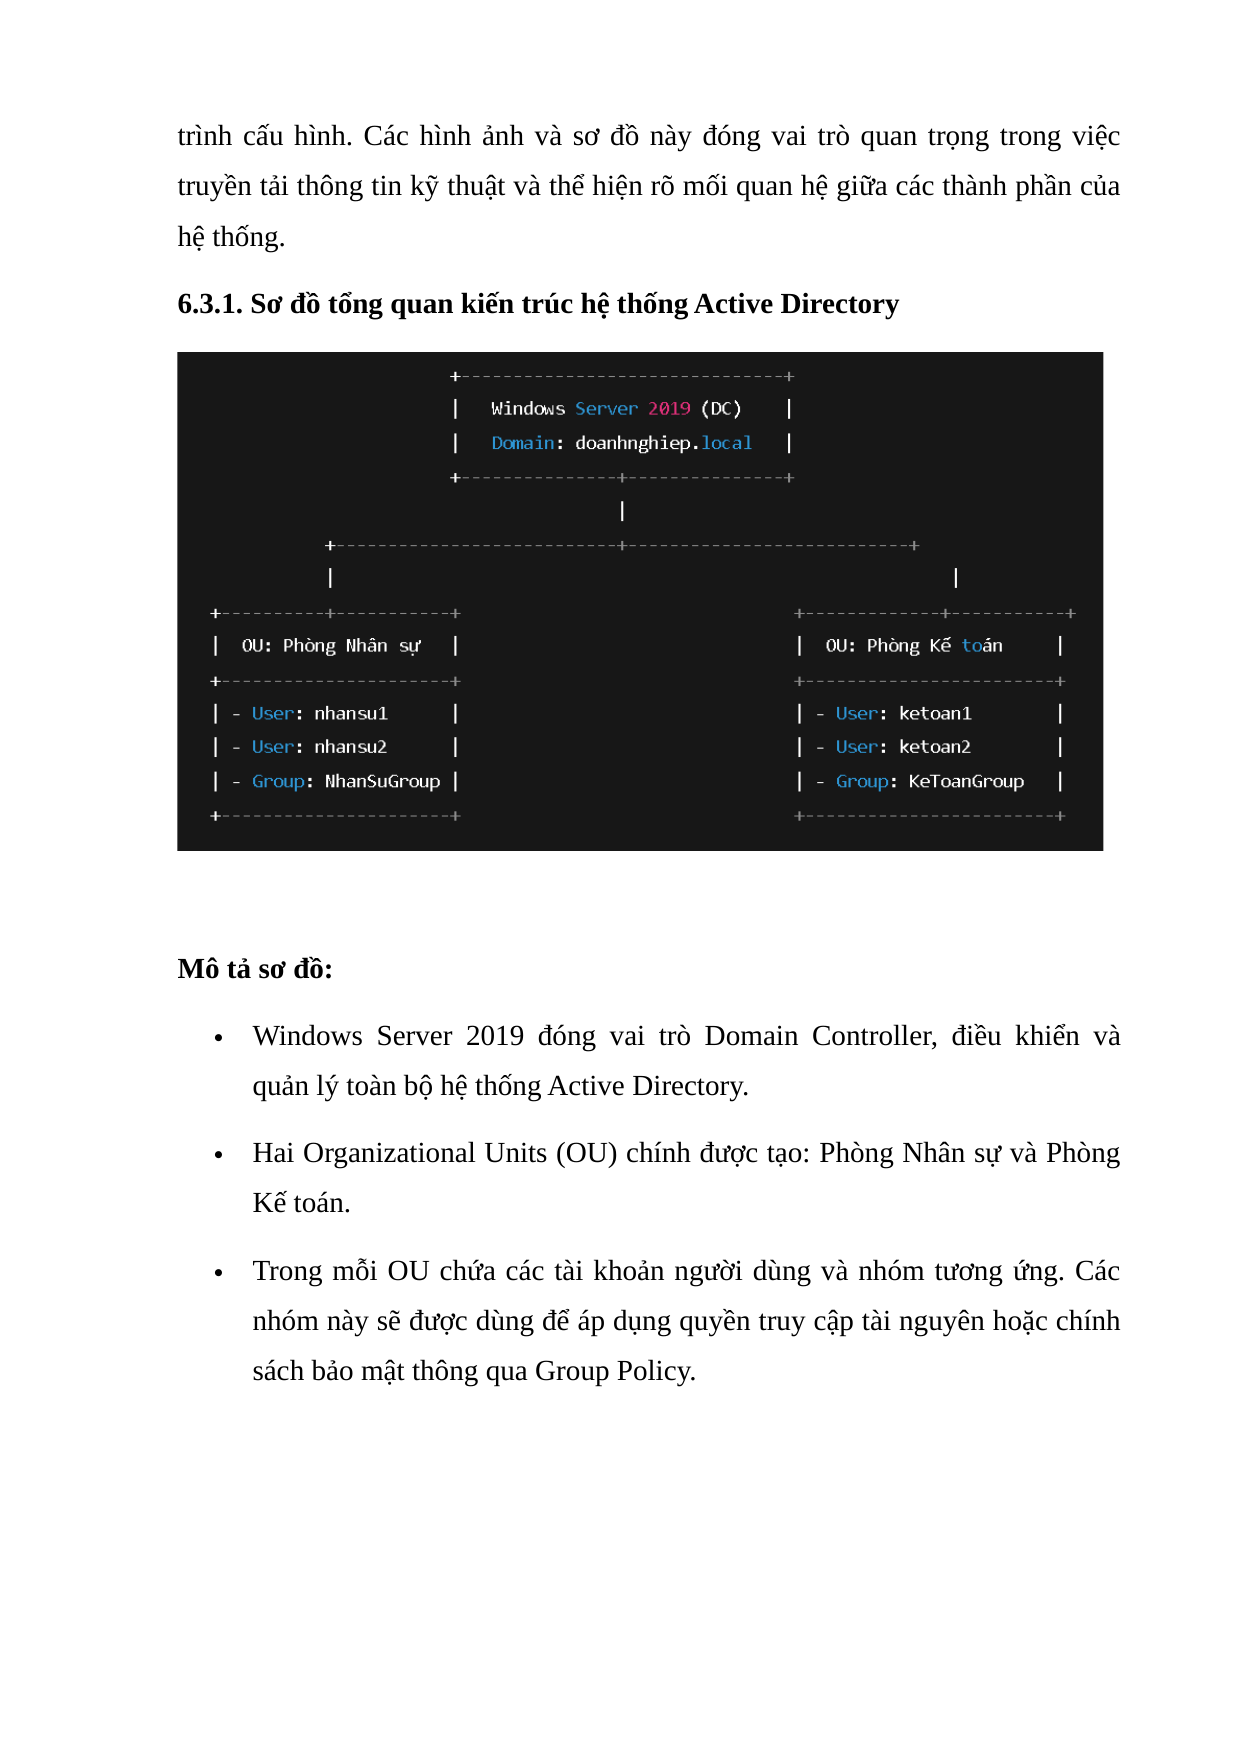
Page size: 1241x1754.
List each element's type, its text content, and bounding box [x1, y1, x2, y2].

list Trong mỗi OU chứa các tài khoản người dùng và nhóm tương ứng. Các nhóm này sẽ được dùng để áp dụng quyền truy cập tài nguyên hoặc chính sách bảo mật thông qua Group Policy. [215, 1253, 1122, 1387]
list Windows Server 2019 đóng vai trò Domain Controller, điều khiển và quản lý toàn bộ hệ thống Active Directory. [215, 1018, 1122, 1102]
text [177, 118, 1122, 252]
list Hai Organizational Units (OU) chính được tạo: Phòng Nhân sự và Phòng Kế toán. [215, 1135, 1122, 1219]
text Mô tả sơ đồ: [177, 951, 1122, 984]
text 6.3.1. Sơ đồ tổng quan kiến trúc hệ thống Active Directory [177, 286, 1122, 319]
picture [177, 352, 1104, 851]
